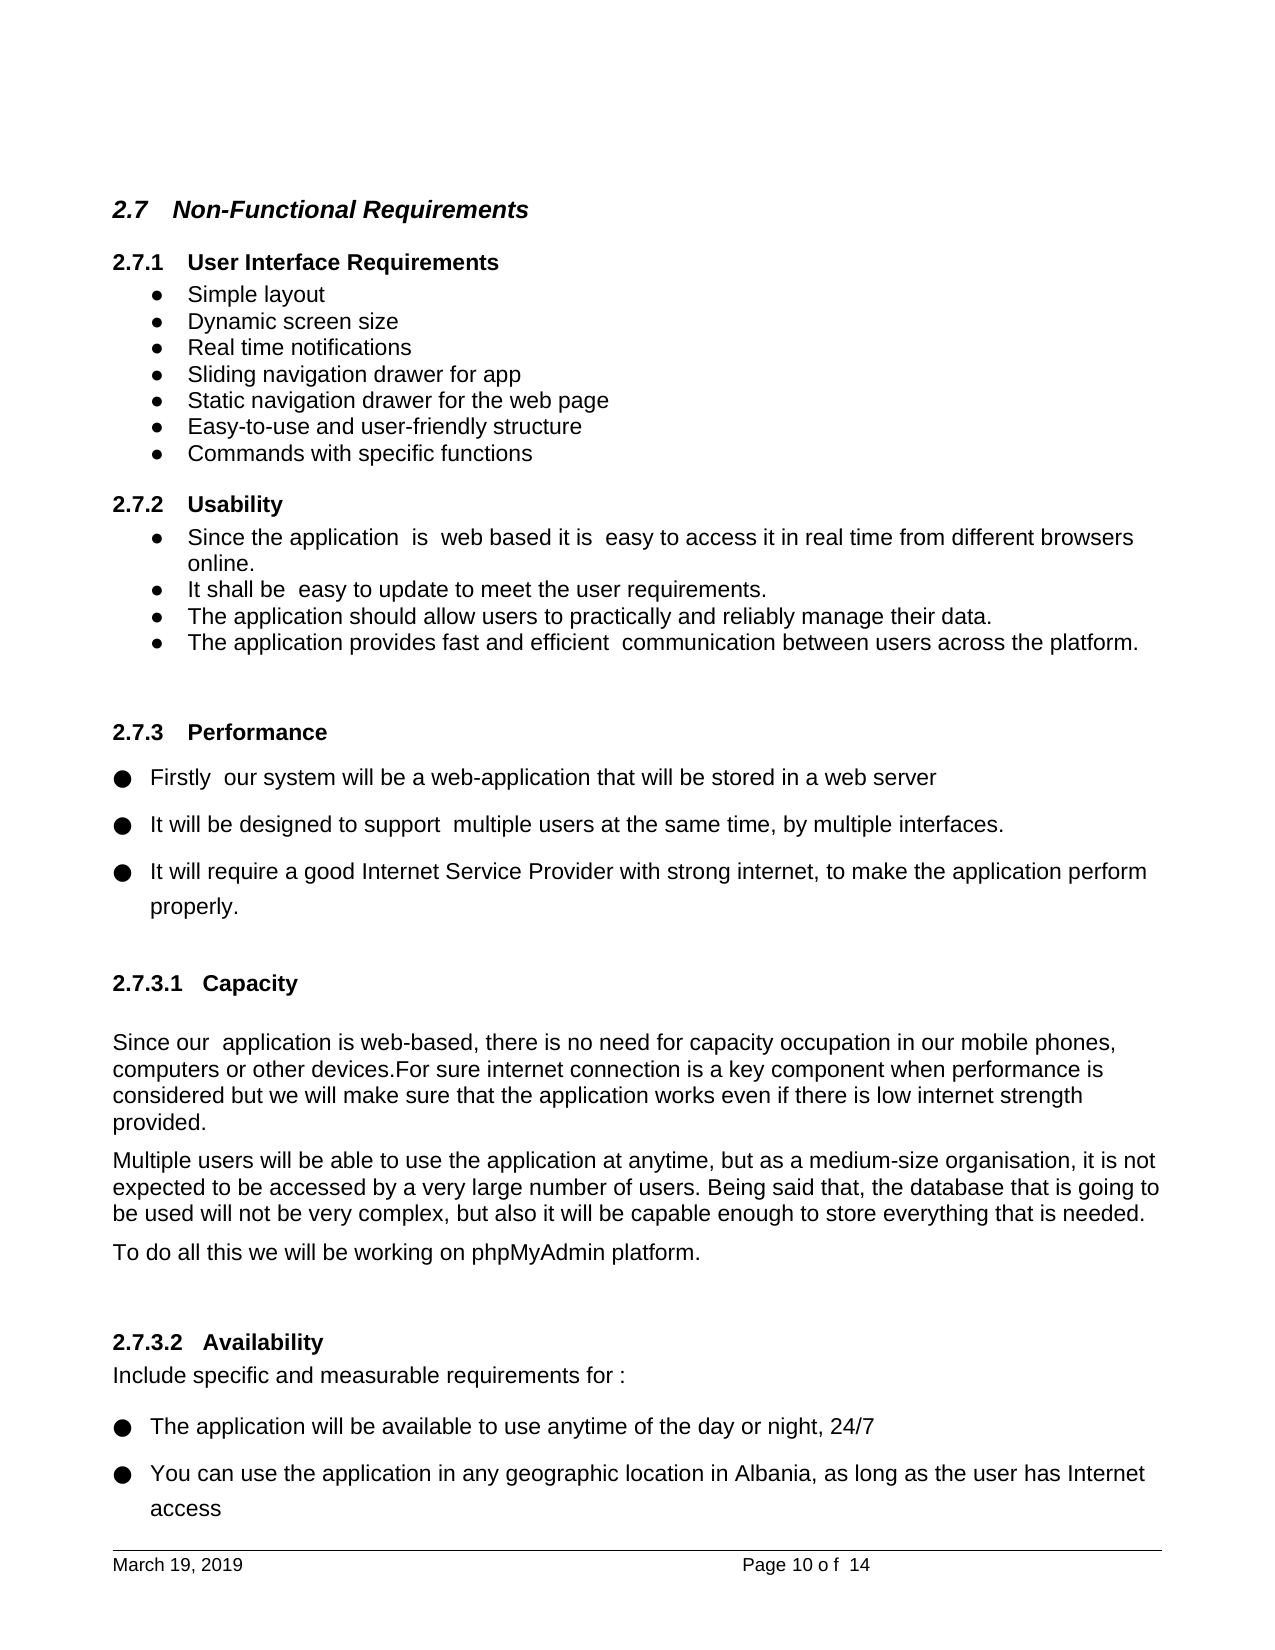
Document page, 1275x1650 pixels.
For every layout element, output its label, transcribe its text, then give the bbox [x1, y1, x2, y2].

list Firstly our system will be a web-application that will be stored in a web server [112, 752, 1162, 799]
list Static navigation drawer for the web page [150, 387, 1162, 413]
list The application should allow users to practically and reliably manage their data. [150, 603, 1162, 629]
list Commands with specific functions [150, 439, 1162, 466]
list Easy-to-use and user-friendly structure [150, 413, 1162, 439]
subtitle Usability [112, 491, 1162, 517]
subtitle Capacity [112, 970, 1162, 997]
subtitle User Interface Requirements [112, 249, 1162, 275]
list Since the application is web based it is easy to access it in real time from different browsers online. [150, 523, 1162, 576]
subtitle Availability [112, 1329, 1162, 1355]
list The application provides fast and efficient communication between users across the platform. [150, 629, 1162, 655]
list Simple layout [150, 281, 1162, 308]
list It will be designed to support multiple users at the same time, by multiple interfaces. [112, 799, 1162, 846]
subtitle Non-Functional Requirements [112, 195, 1162, 224]
text Multiple users will be able to use the application at anytime, but as a medium-size organisation, it is not expected to be accessed by a very large number of users. Being said that, the database that is going to be used will not be very complex, but also it will be capable enough to store everything that is needed. [112, 1147, 1162, 1226]
subtitle Performance [112, 719, 1162, 746]
list Sliding navigation drawer for app [150, 361, 1162, 387]
list The application will be available to use anytime of the day or night, 24/7 [112, 1401, 1162, 1447]
text To do all this we will be working on phpMyAdmin platform. [112, 1239, 1162, 1265]
text Since our application is web-based, there is no need for capacity occupation in our mobile phones, computers or other devices.For sure internet connection is a key component when performance is considered but we will make sure that the application works even if there is low internet strength provided. [112, 1029, 1162, 1135]
list Real time notifications [150, 334, 1162, 361]
list It will require a good Internet Service Provider with strong internet, to make the application perform properly. [112, 846, 1162, 919]
list You can use the application in any geographic location in Albania, as long as the user has Internet access [112, 1447, 1162, 1521]
text Include specific and measurable requirements for : [112, 1362, 1162, 1388]
list It shall be easy to update to meet the user requirements. [150, 576, 1162, 603]
list Dynamic screen size [150, 308, 1162, 334]
